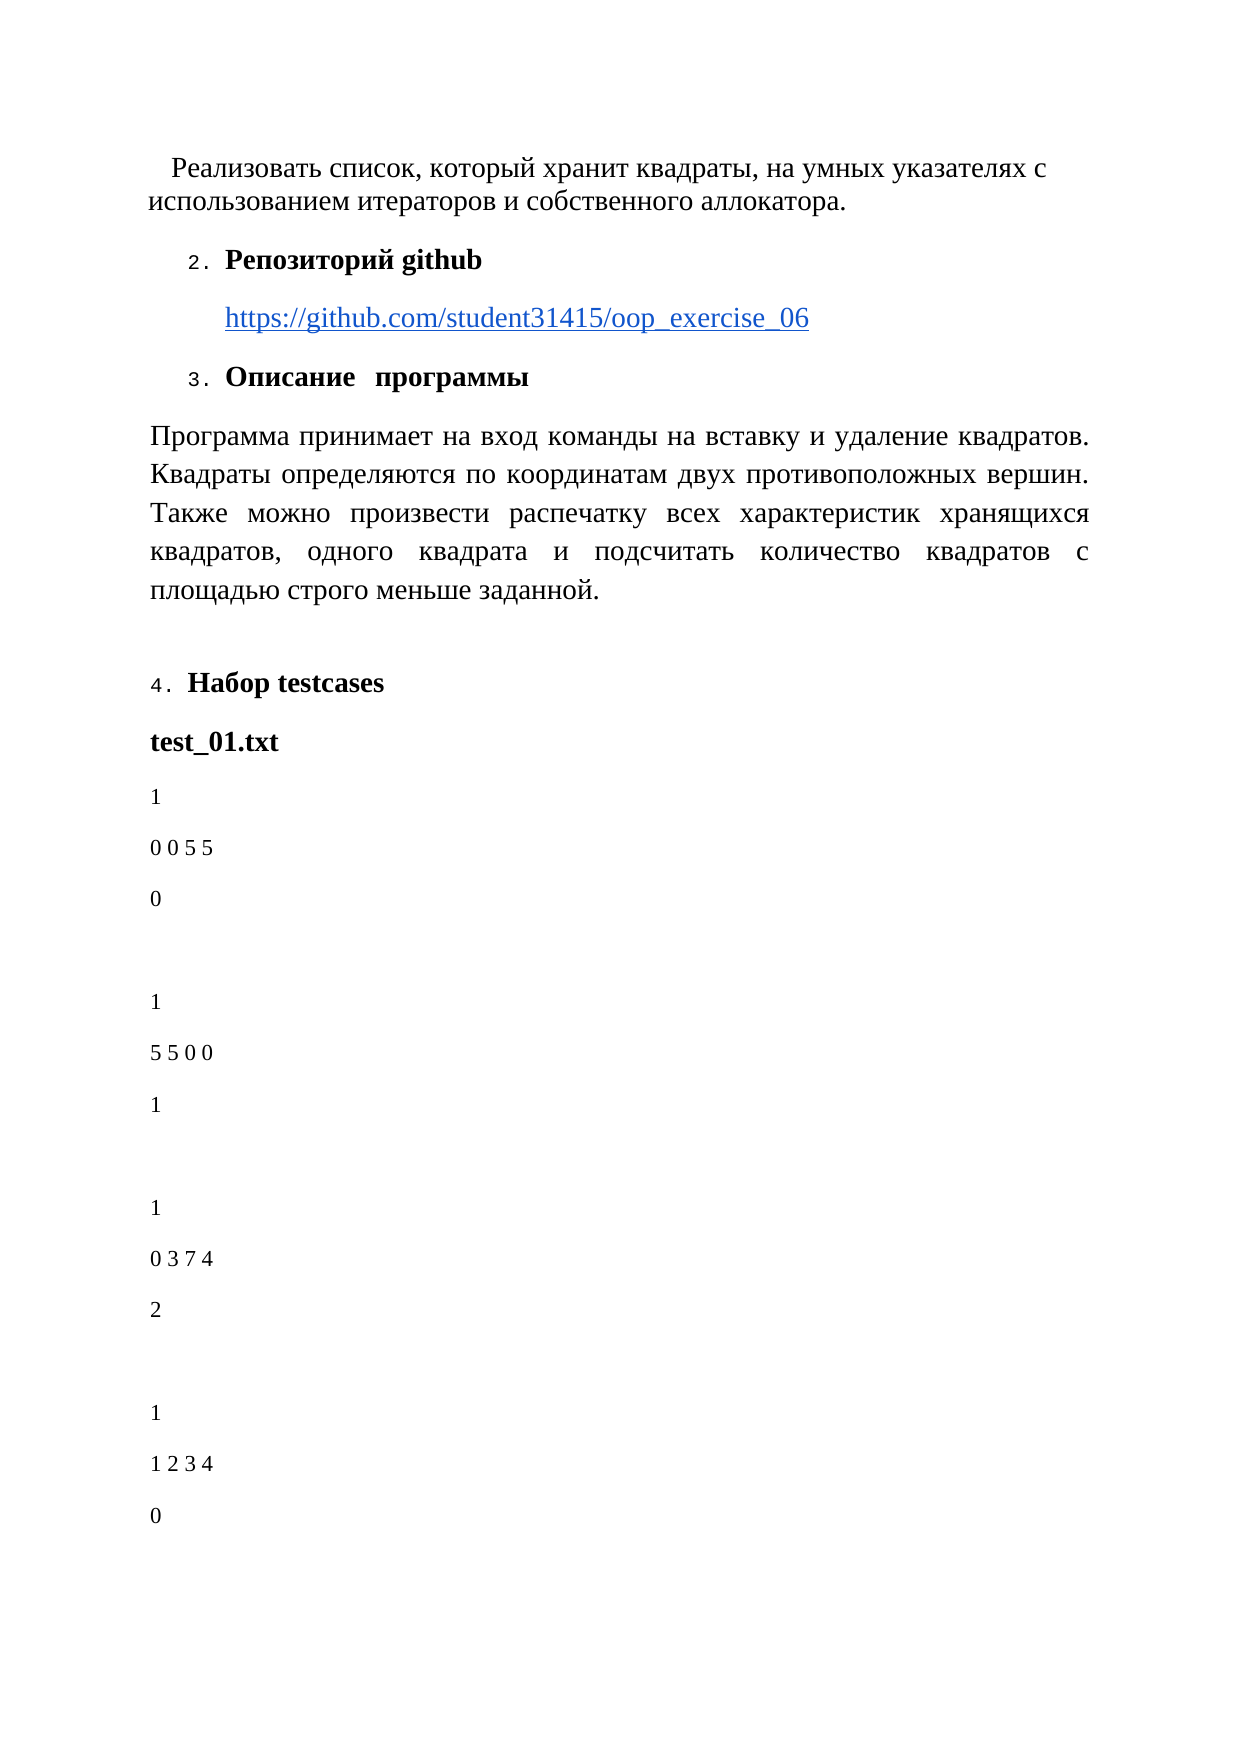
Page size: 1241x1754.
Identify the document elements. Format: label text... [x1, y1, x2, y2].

text 5 5 0 0 [150, 1039, 1090, 1066]
text Программа принимает на вход команды на вставку и удаление квадратов. Квадраты определяются по координатам двух противоположных вершин. Также можно произвести распечатку всех характеристик хранящихся квадратов, одного квадрата и подсчитать количество квадратов с площадью строго меньше заданной. [150, 418, 1090, 605]
list Описание программы [187, 359, 1090, 393]
list Репозиторий github [187, 242, 1090, 276]
text https://github.com/student31415/oop_exercise_06 [225, 301, 1090, 334]
text Реализовать список, который хранит квадраты, на умных указателях с использованием итераторов и собственного аллокатора. [148, 150, 1090, 217]
text 1 2 3 4 [150, 1450, 1090, 1477]
text 1 [150, 1193, 1090, 1220]
text 0 [150, 885, 1090, 912]
text 4. Набор testcases [150, 666, 1090, 699]
text 1 [150, 1091, 1090, 1117]
text 0 3 7 4 [150, 1245, 1090, 1271]
text 1 [150, 988, 1090, 1014]
text 1 [150, 783, 1090, 809]
text test_01.txt [150, 724, 1090, 758]
text 1 [150, 1399, 1090, 1425]
text 2 [150, 1296, 1090, 1323]
text 0 [150, 1502, 1090, 1528]
text 0 0 5 5 [150, 834, 1090, 860]
